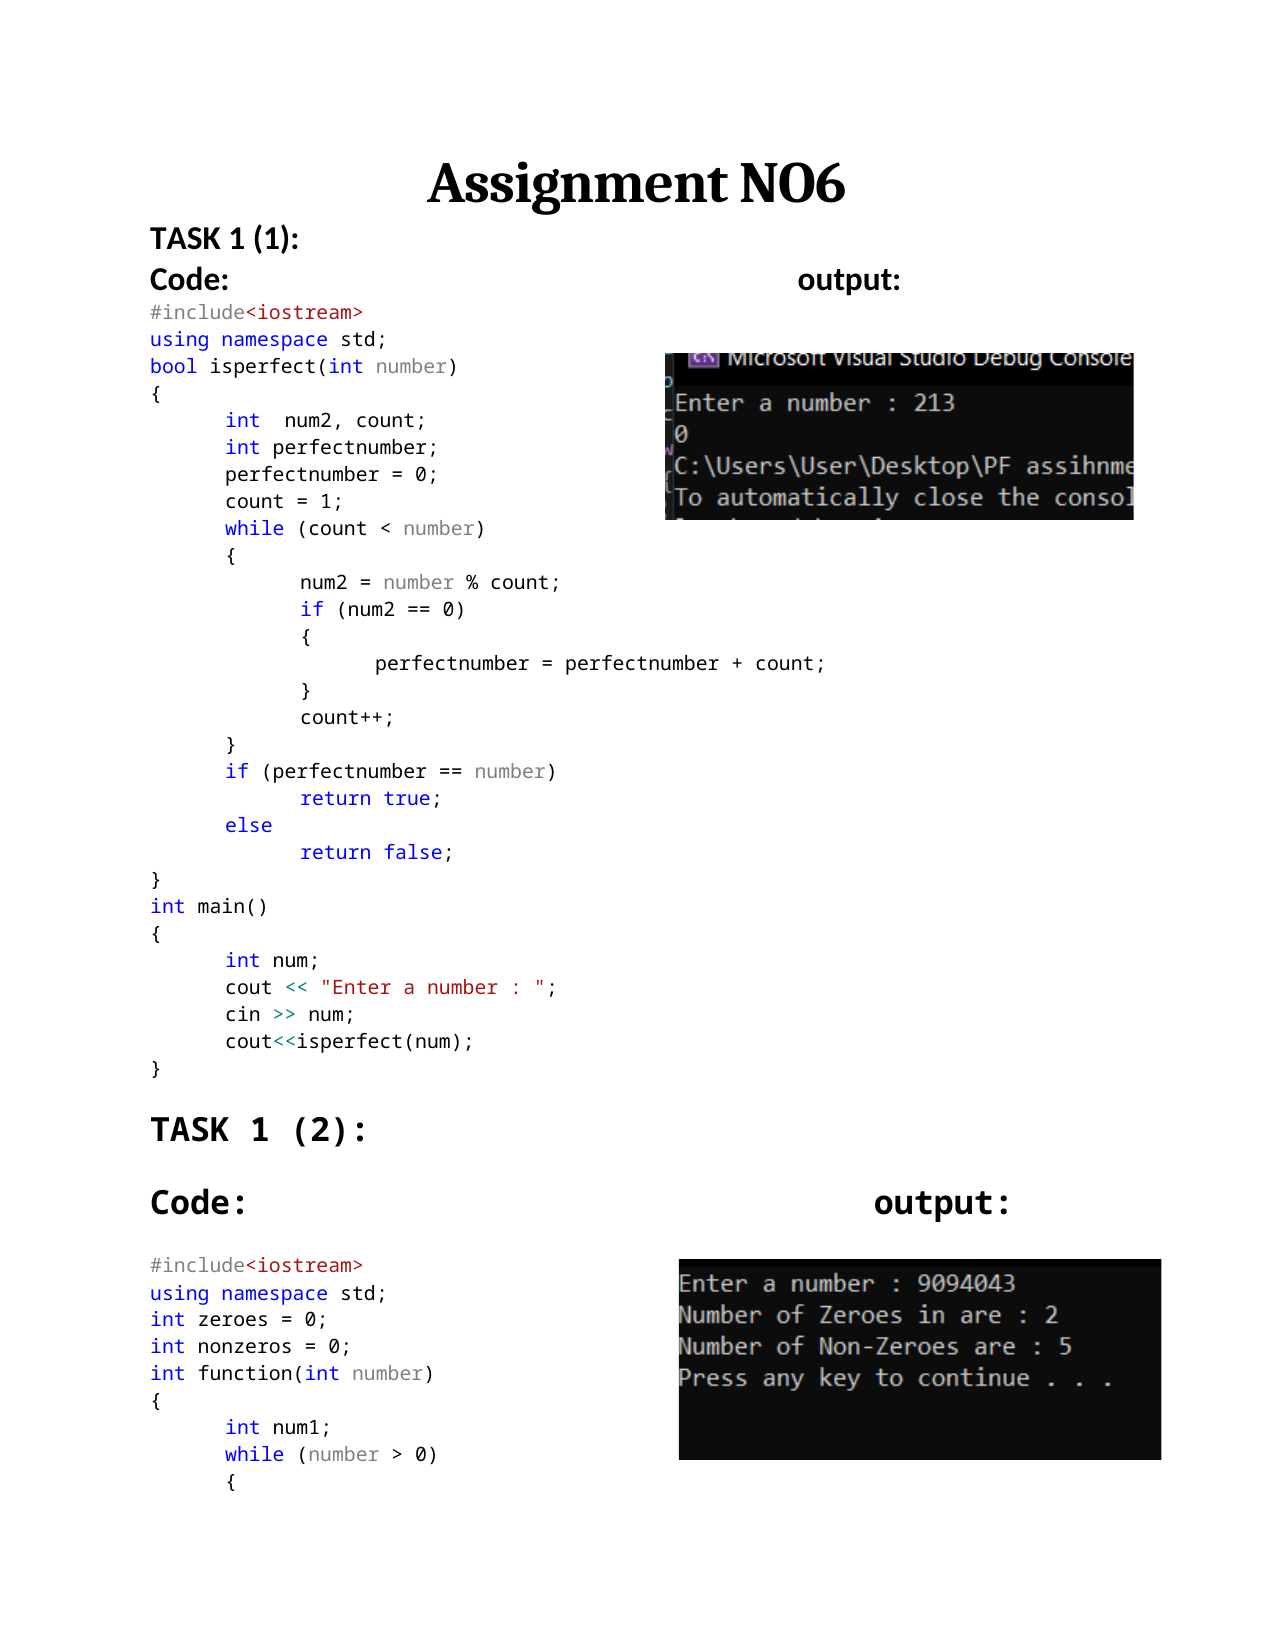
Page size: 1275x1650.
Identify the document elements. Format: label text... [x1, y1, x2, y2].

text int perfectnumber; [150, 433, 665, 460]
text while (number > 0) [150, 1441, 1125, 1468]
text count = 1; [150, 487, 665, 514]
text int num; [150, 946, 1125, 973]
text int nonzeros = 0; [150, 1333, 678, 1360]
text } [150, 676, 1125, 703]
text int zeroes = 0; [150, 1306, 678, 1333]
text if (perfectnumber == number) [150, 757, 1125, 784]
text Code: output: [150, 1179, 1125, 1224]
text { [150, 1468, 1125, 1494]
text #include<iostream> [150, 1252, 1125, 1279]
text bool isperfect(int number) [150, 352, 1125, 379]
text { [150, 379, 665, 406]
text { [150, 1387, 678, 1414]
text int num1; [150, 1414, 678, 1441]
text return true; [150, 784, 1125, 811]
text num2 = number % count; [150, 568, 1125, 595]
text } [150, 1054, 1125, 1081]
text using namespace std; [150, 1279, 678, 1306]
text } [150, 865, 1125, 892]
text using namespace std; [150, 326, 1125, 352]
text return false; [150, 838, 1125, 865]
text perfectnumber = 0; [150, 460, 665, 487]
text int function(int number) [150, 1360, 678, 1387]
text TASK 1 (2): [150, 1106, 1125, 1151]
text cout<<isperfect(num); [150, 1027, 1125, 1054]
text } [150, 730, 1125, 757]
text while (count < number) [150, 514, 1125, 541]
picture [678, 1259, 1162, 1460]
text perfectnumber = perfectnumber + count; [150, 649, 1125, 676]
text count++; [150, 703, 1125, 730]
text { [150, 622, 1125, 649]
text if (num2 == 0) [150, 595, 1125, 622]
text { [150, 919, 1125, 946]
text Code: output: #include<iostream> [150, 258, 1125, 326]
picture [665, 353, 1134, 520]
text cin >> num; [150, 1000, 1125, 1027]
text { [150, 541, 1125, 568]
text TASK 1 (1): [150, 217, 1125, 258]
text int num2, count; [150, 406, 665, 433]
text else [150, 811, 1125, 838]
text int main() [150, 892, 1125, 919]
text cout << "Enter a number : "; [150, 973, 1125, 1000]
title Assignment NO6 [150, 150, 1125, 217]
